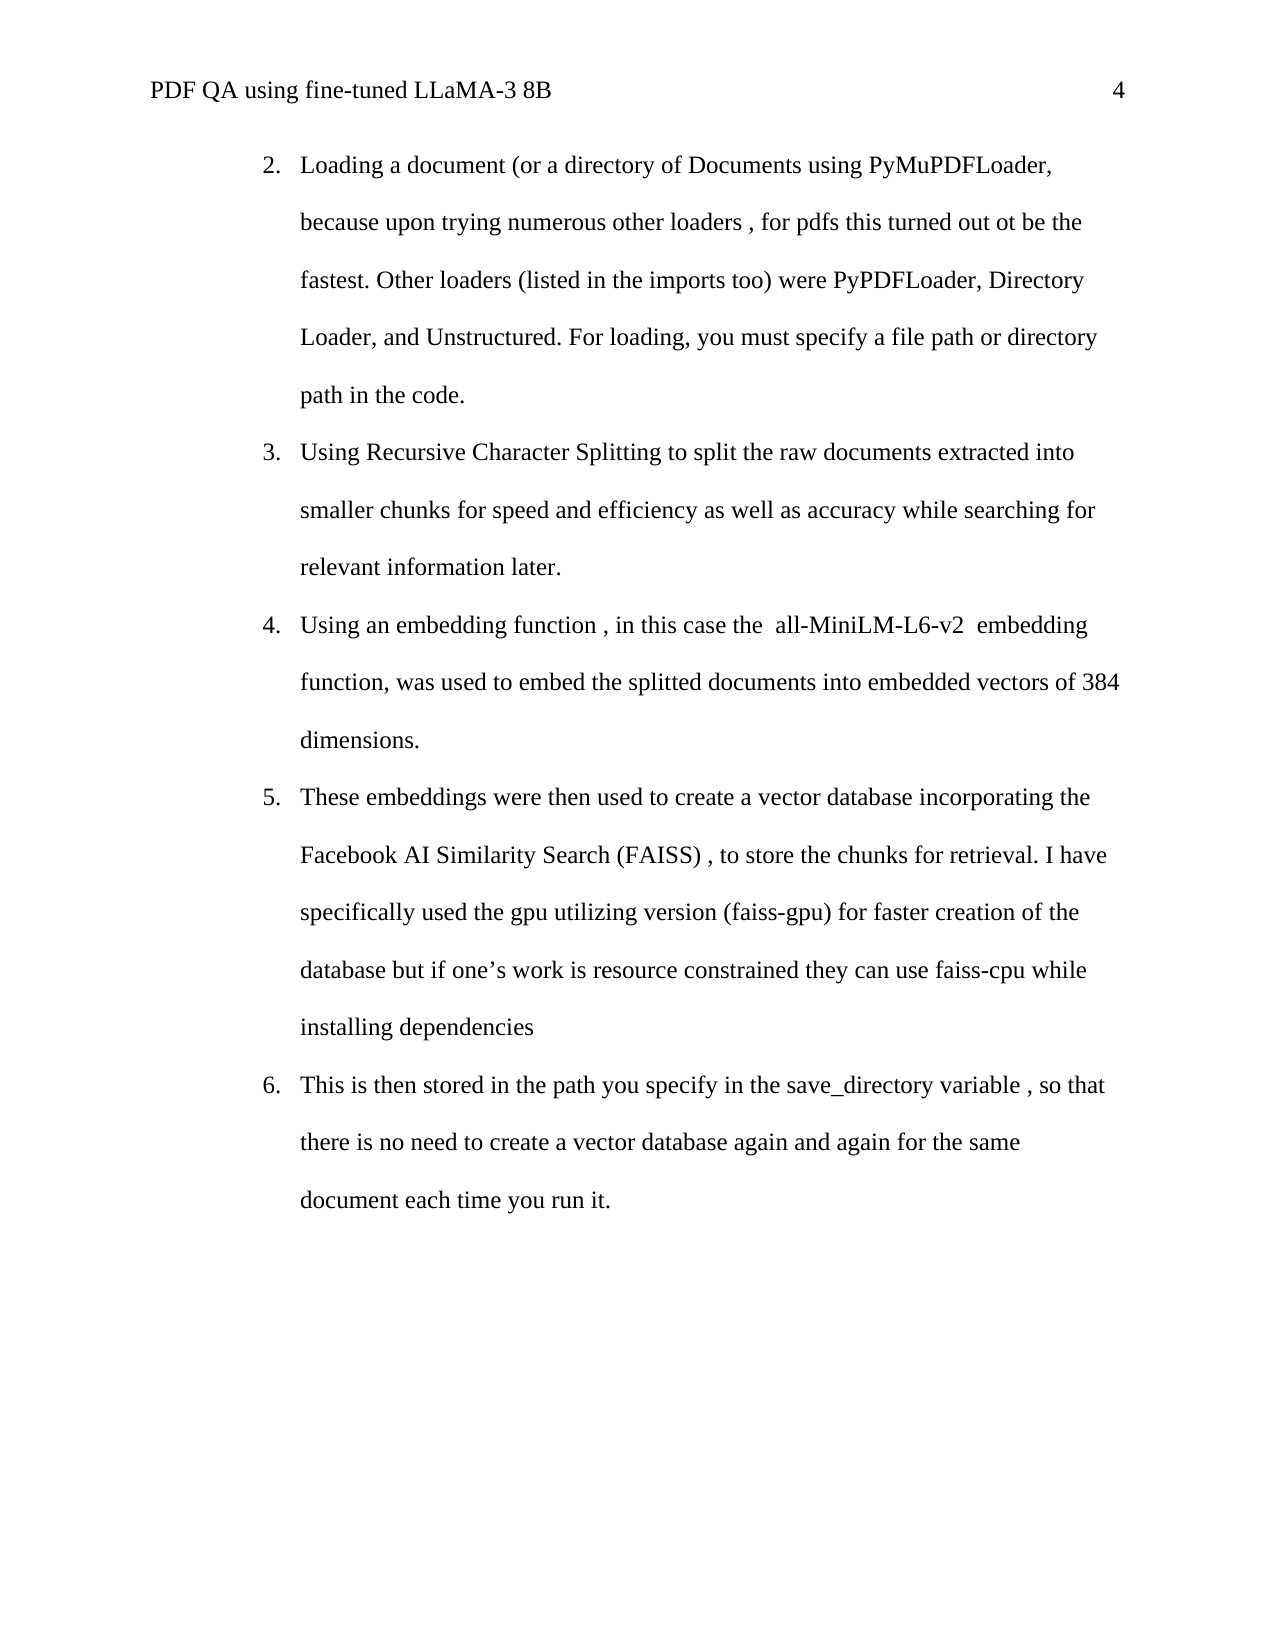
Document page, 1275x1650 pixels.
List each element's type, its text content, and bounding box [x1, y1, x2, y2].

list Loading a document (or a directory of Documents using PyMuPDFLoader, because upon trying numerous other loaders , for pdfs this turned out ot be the fastest. Other loaders (listed in the imports too) were PyPDFLoader, Directory Loader, and Unstructured. For loading, you must specify a file path or directory path in the code. [262, 150, 1125, 409]
list Using an embedding function , in this case the all-MiniLM-L6-v2 embedding function, was used to embed the splitted documents into embedded vectors of 384 dimensions. [262, 610, 1125, 754]
list Using Recursive Character Splitting to split the raw documents extracted into smaller chunks for speed and efficiency as well as accuracy while searching for relevant information later. [262, 437, 1125, 581]
list These embeddings were then used to create a vector database incorporating the Facebook AI Similarity Search (FAISS) , to store the chunks for retrieval. I have specifically used the gpu utilizing version (faiss-gpu) for faster creation of the database but if one’s work is resource constrained they can use faiss-cpu while installing dependencies [262, 782, 1125, 1041]
list This is then stored in the path you specify in the save_directory variable , so that there is no need to create a vector database again and again for the same document each time you run it. [262, 1070, 1125, 1214]
